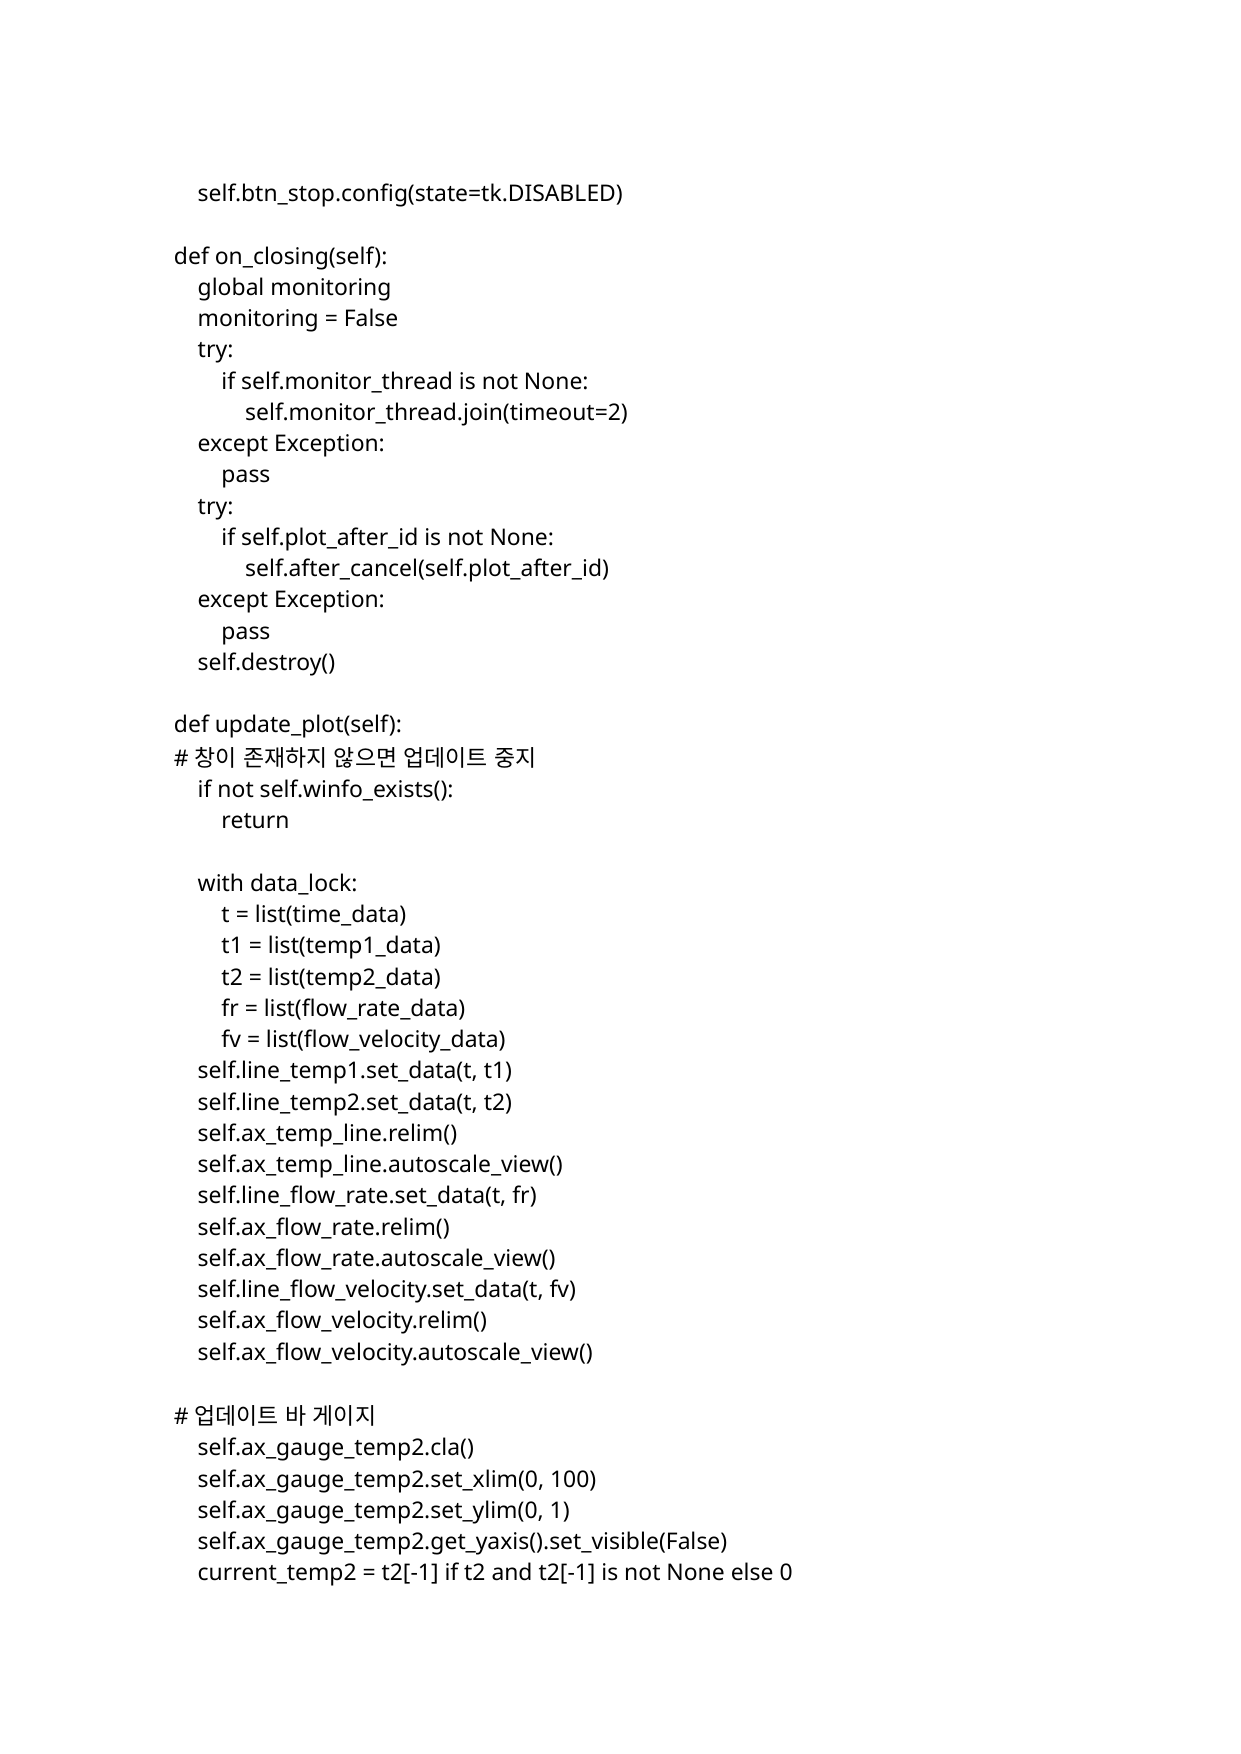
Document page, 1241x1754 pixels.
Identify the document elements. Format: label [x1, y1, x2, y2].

text [150, 177, 1090, 1588]
